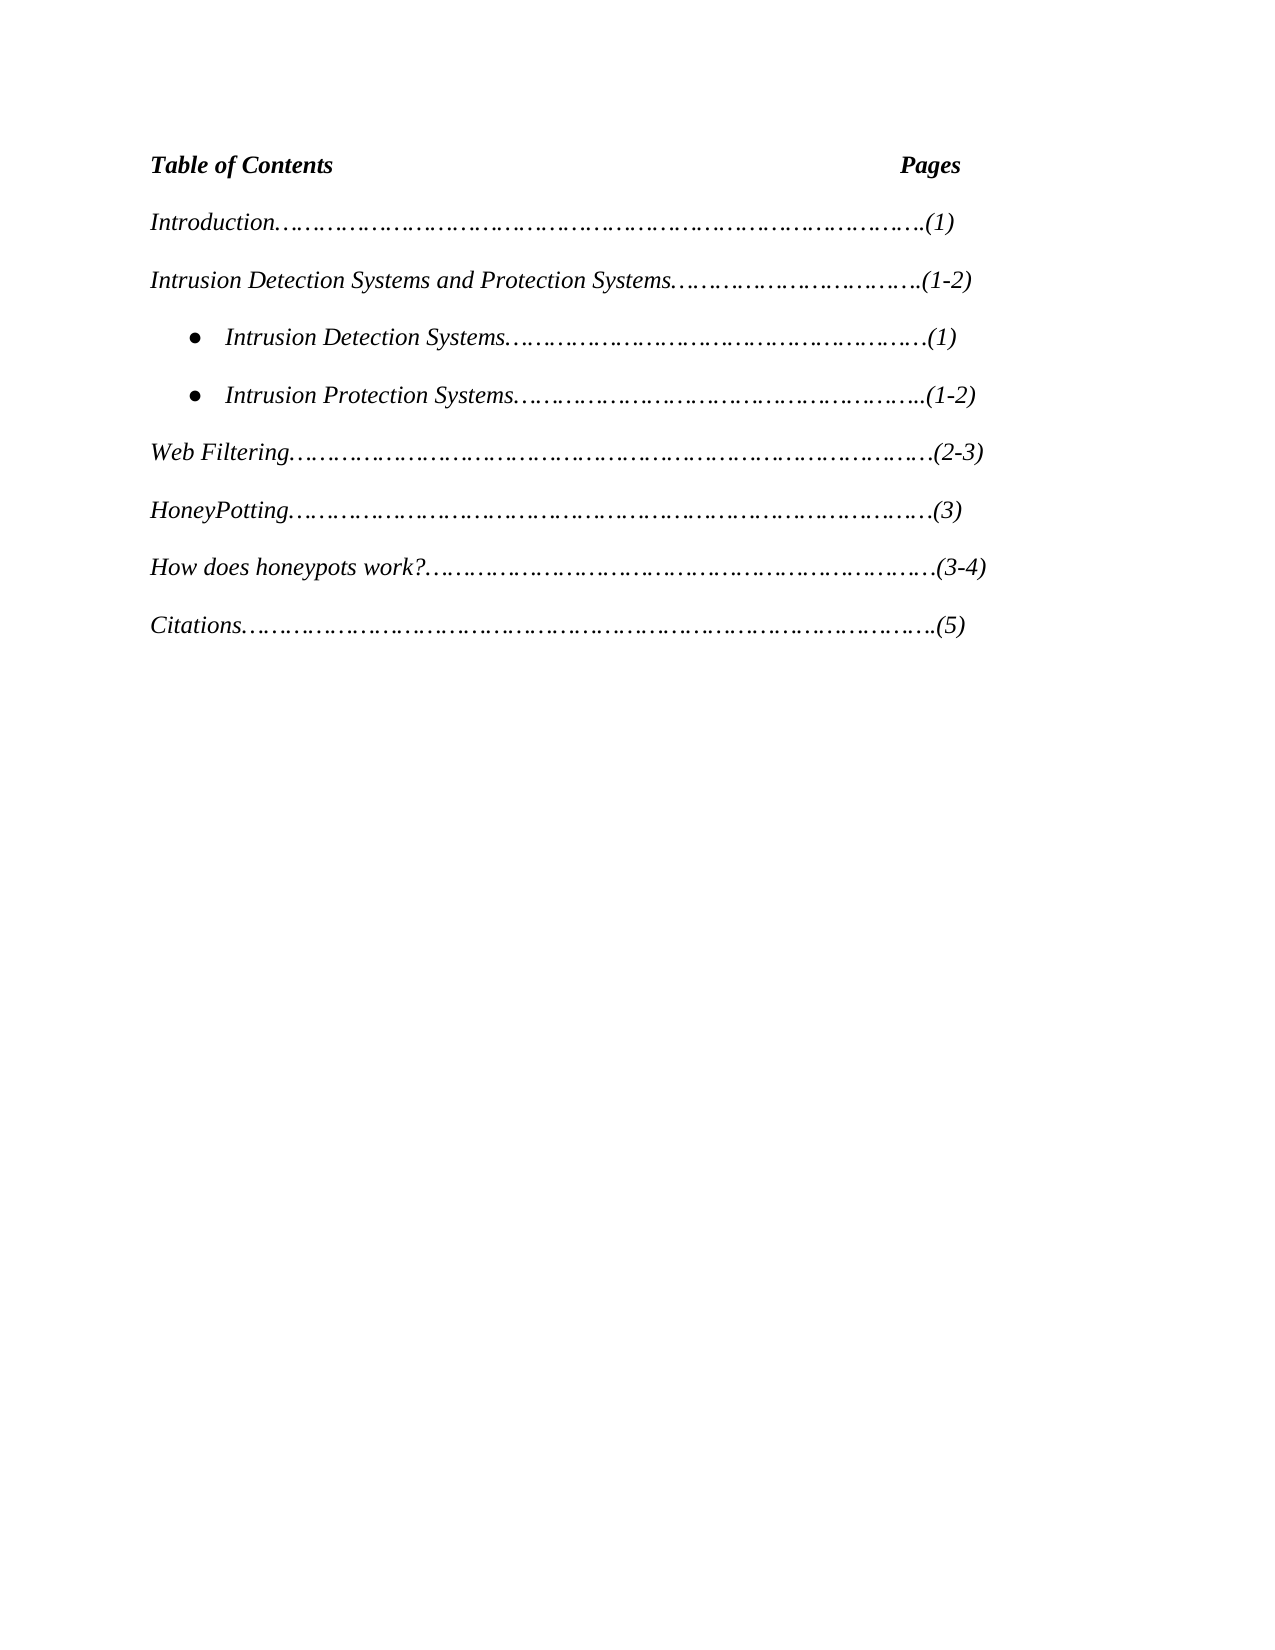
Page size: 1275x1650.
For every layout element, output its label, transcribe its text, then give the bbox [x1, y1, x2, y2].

text Citations………………………………………………………………………………….(5) [150, 610, 1125, 639]
text Intrusion Detection Systems and Protection Systems…………………………….(1-2) [150, 265, 1125, 294]
text Web Filtering……………………………………………………………………………(2-3) [150, 437, 1125, 466]
list Intrusion Protection Systems………………………………………………..(1-2) [187, 380, 1125, 409]
text How does honeypots work?……………………………………………………………(3-4) [150, 552, 1125, 581]
text Table of Contents Pages [150, 150, 1125, 179]
list Intrusion Detection Systems…………………………………………………(1) [187, 322, 1125, 351]
text Introduction…………………………………………………………………………….(1) [150, 207, 1125, 236]
text HoneyPotting……………………………………………………………………………(3) [150, 495, 1125, 524]
